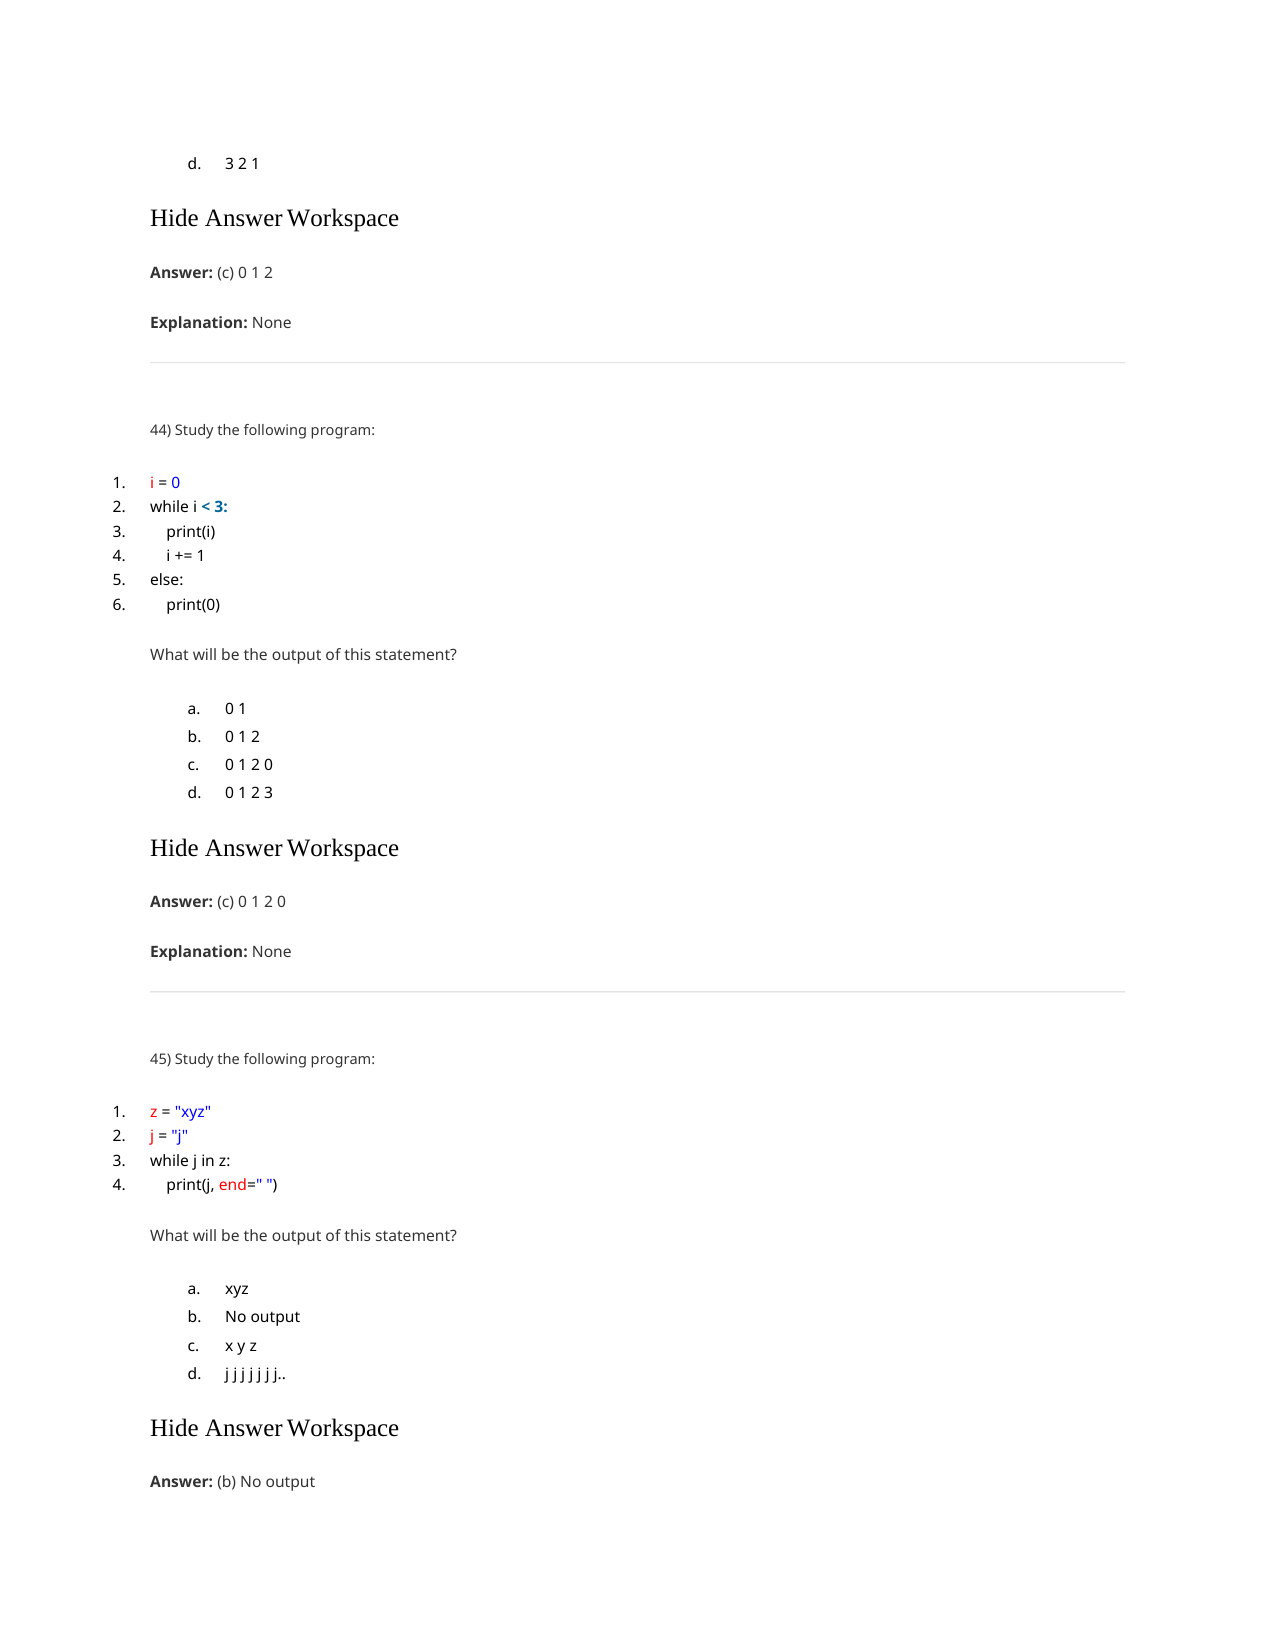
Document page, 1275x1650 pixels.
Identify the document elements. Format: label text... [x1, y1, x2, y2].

text What will be the output of this statement? [150, 1224, 1125, 1246]
list j = "j" [112, 1122, 1125, 1146]
text What will be the output of this statement? [150, 644, 1125, 665]
list xyz [187, 1275, 1125, 1299]
list while i < 3: [112, 493, 1125, 517]
list j j j j j j j.. [187, 1359, 1125, 1384]
list print(0) [112, 590, 1125, 615]
list while j in z: [112, 1146, 1125, 1171]
text Answer: (b) No output [150, 1471, 1125, 1492]
list print(i) [112, 517, 1125, 542]
list i += 1 [112, 542, 1125, 566]
list x y z [187, 1331, 1125, 1356]
list 3 2 1 [187, 150, 1125, 174]
text Hide Answer Workspace [150, 833, 1125, 861]
text Explanation: None [150, 941, 1125, 962]
list print(j, end=" ") [112, 1171, 1125, 1195]
list i = 0 [112, 468, 1125, 493]
list No output [187, 1303, 1125, 1327]
text Answer: (c) 0 1 2 [150, 261, 1125, 283]
list 0 1 2 3 [187, 779, 1125, 803]
text 44) Study the following program: [150, 419, 1125, 439]
text Explanation: None [150, 312, 1125, 333]
list 0 1 2 [187, 723, 1125, 747]
list else: [112, 566, 1125, 590]
text Answer: (c) 0 1 2 0 [150, 891, 1125, 912]
list 0 1 [187, 694, 1125, 719]
list 0 1 2 0 [187, 751, 1125, 775]
list z = "xyz" [112, 1098, 1125, 1122]
text Hide Answer Workspace [150, 1413, 1125, 1442]
text 45) Study the following program: [150, 1048, 1125, 1068]
text Hide Answer Workspace [150, 203, 1125, 232]
